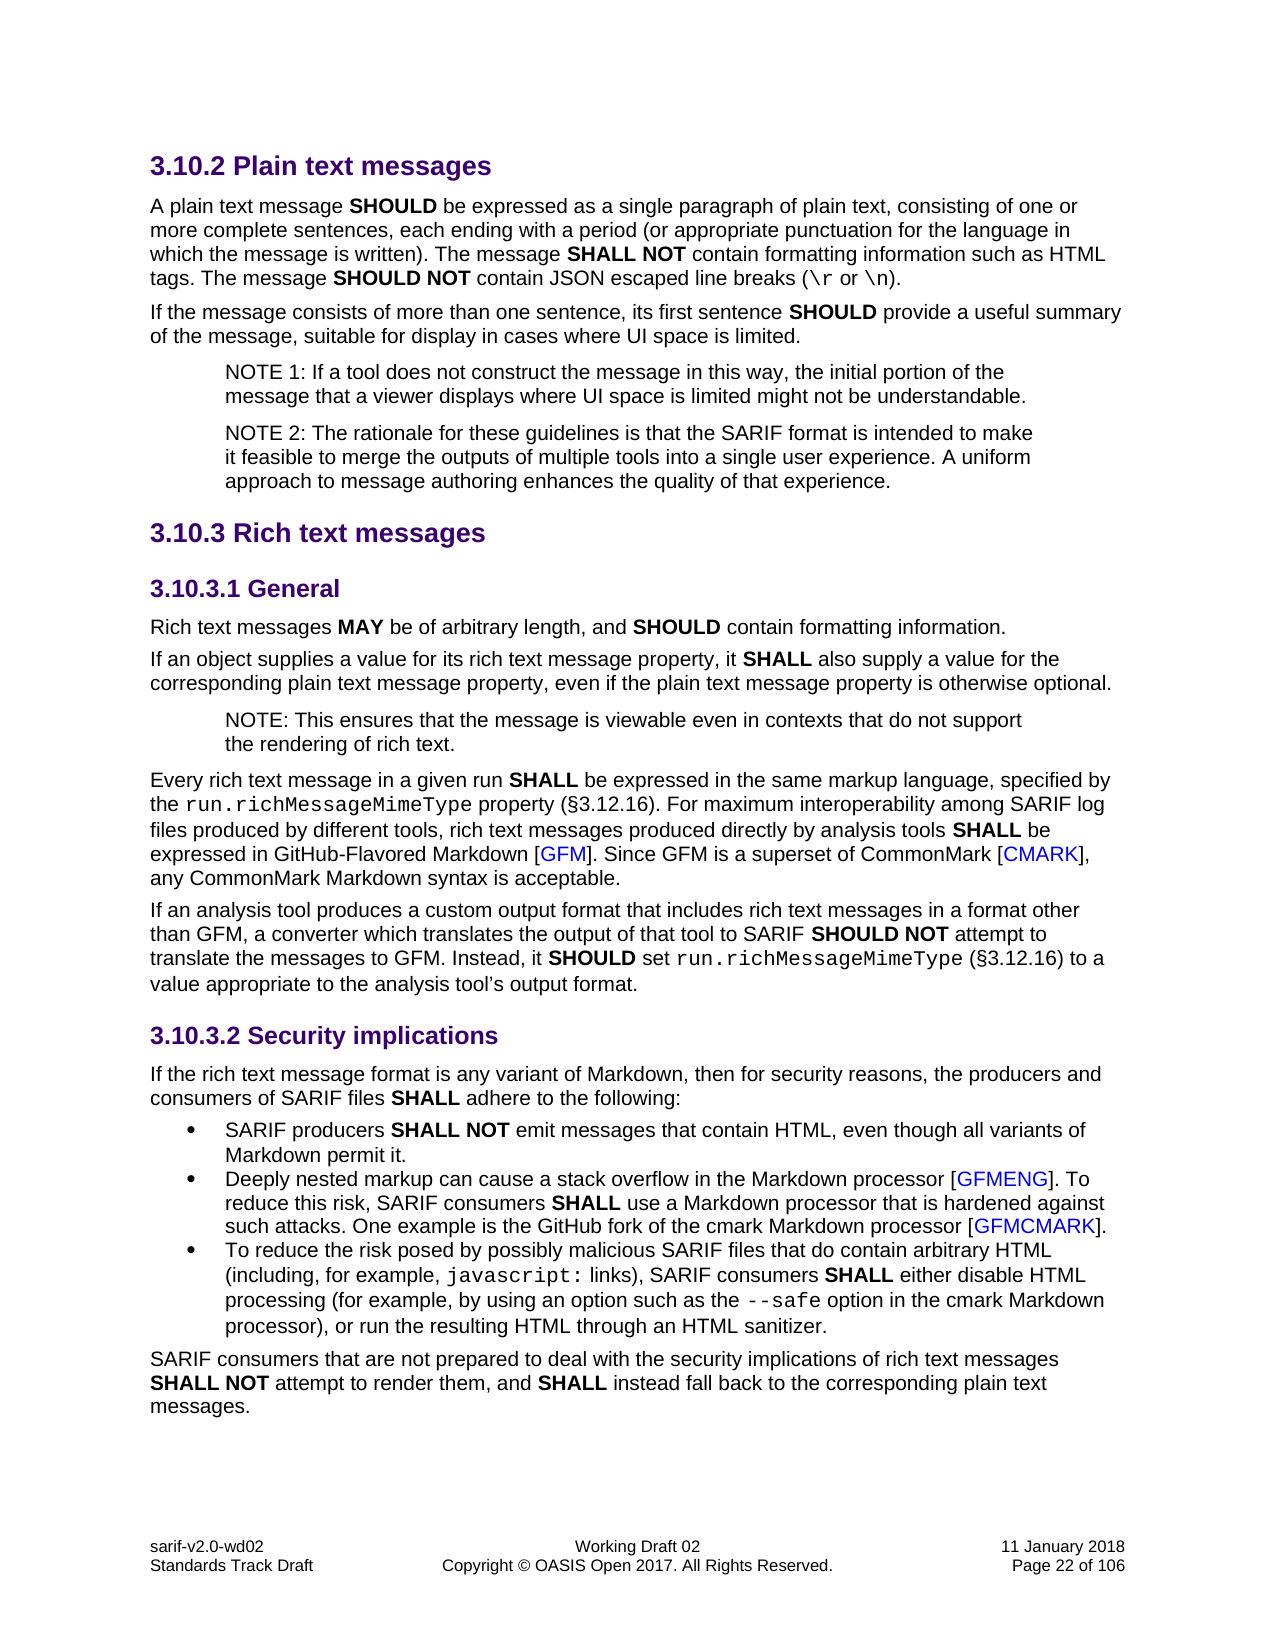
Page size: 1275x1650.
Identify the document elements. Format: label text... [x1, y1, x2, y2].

text NOTE 1: If a tool does not construct the message in this way, the initial portion of the message that a viewer displays where UI space is limited might not be understandable. [225, 360, 1050, 408]
text Rich text messages MAY be of arbitrary length, and SHOULD contain formatting information. [150, 615, 1125, 639]
subtitle General [150, 574, 1125, 602]
subtitle Security implications [150, 1021, 1125, 1049]
text If an object supplies a value for its rich text message property, it SHALL also supply a value for the corresponding plain text message property, even if the plain text message property is otherwise optional. [150, 647, 1125, 695]
text If the message consists of more than one sentence, its first sentence SHOULD provide a useful summary of the message, suitable for display in cases where UI space is limited. [150, 300, 1125, 348]
list SARIF producers SHALL NOT emit messages that contain HTML, even though all variants of Markdown permit it. [187, 1118, 1125, 1166]
text If an analysis tool produces a custom output format that includes rich text messages in a format other than GFM, a converter which translates the output of that tool to SARIF SHOULD NOT attempt to translate the messages to GFM. Instead, it SHOULD set run.richMessageMimeType (§3.12.16) to a value appropriate to the analysis tool’s output format. [150, 898, 1125, 996]
text Every rich text message in a given run SHALL be expressed in the same markup language, specified by the run.richMessageMimeType property (§3.12.16). For maximum interoperability among SARIF log files produced by different tools, rich text messages produced directly by analysis tools SHALL be expressed in GitHub-Flavored Markdown [GFM]. Since GFM is a superset of CommonMark [CMARK], any CommonMark Markdown syntax is acceptable. [150, 768, 1125, 890]
text NOTE 2: The rationale for these guidelines is that the SARIF format is intended to make it feasible to merge the outputs of multiple tools into a single user experience. A uniform approach to message authoring enhances the quality of that experience. [225, 421, 1050, 492]
text If the rich text message format is any variant of Markdown, then for security reasons, the producers and consumers of SARIF files SHALL adhere to the following: [150, 1062, 1125, 1110]
list Deeply nested markup can cause a stack overflow in the Markdown processor [GFMENG]. To reduce this risk, SARIF consumers SHALL use a Markdown processor that is hardened against such attacks. One example is the GitHub fork of the cmark Markdown processor [GFMCMARK]. [187, 1166, 1125, 1238]
subtitle Plain text messages [150, 150, 1125, 181]
text NOTE: This ensures that the message is viewable even in contexts that do not support the rendering of rich text. [225, 708, 1050, 756]
subtitle Rich text messages [150, 517, 1125, 549]
text SARIF consumers that are not prepared to deal with the security implications of rich text messages SHALL NOT attempt to render them, and SHALL instead fall back to the corresponding plain text messages. [150, 1346, 1125, 1418]
text A plain text message SHOULD be expressed as a single paragraph of plain text, consisting of one or more complete sentences, each ending with a period (or appropriate punctuation for the language in which the message is written). The message SHALL NOT contain formatting information such as HTML tags. The message SHOULD NOT contain JSON escaped line breaks (\r or \n). [150, 194, 1125, 291]
list To reduce the risk posed by possibly malicious SARIF files that do contain arbitrary HTML (including, for example, javascript: links), SARIF consumers SHALL either disable HTML processing (for example, by using an option such as the --safe option in the cmark Markdown processor), or run the resulting HTML through an HTML sanitizer. [187, 1238, 1125, 1338]
